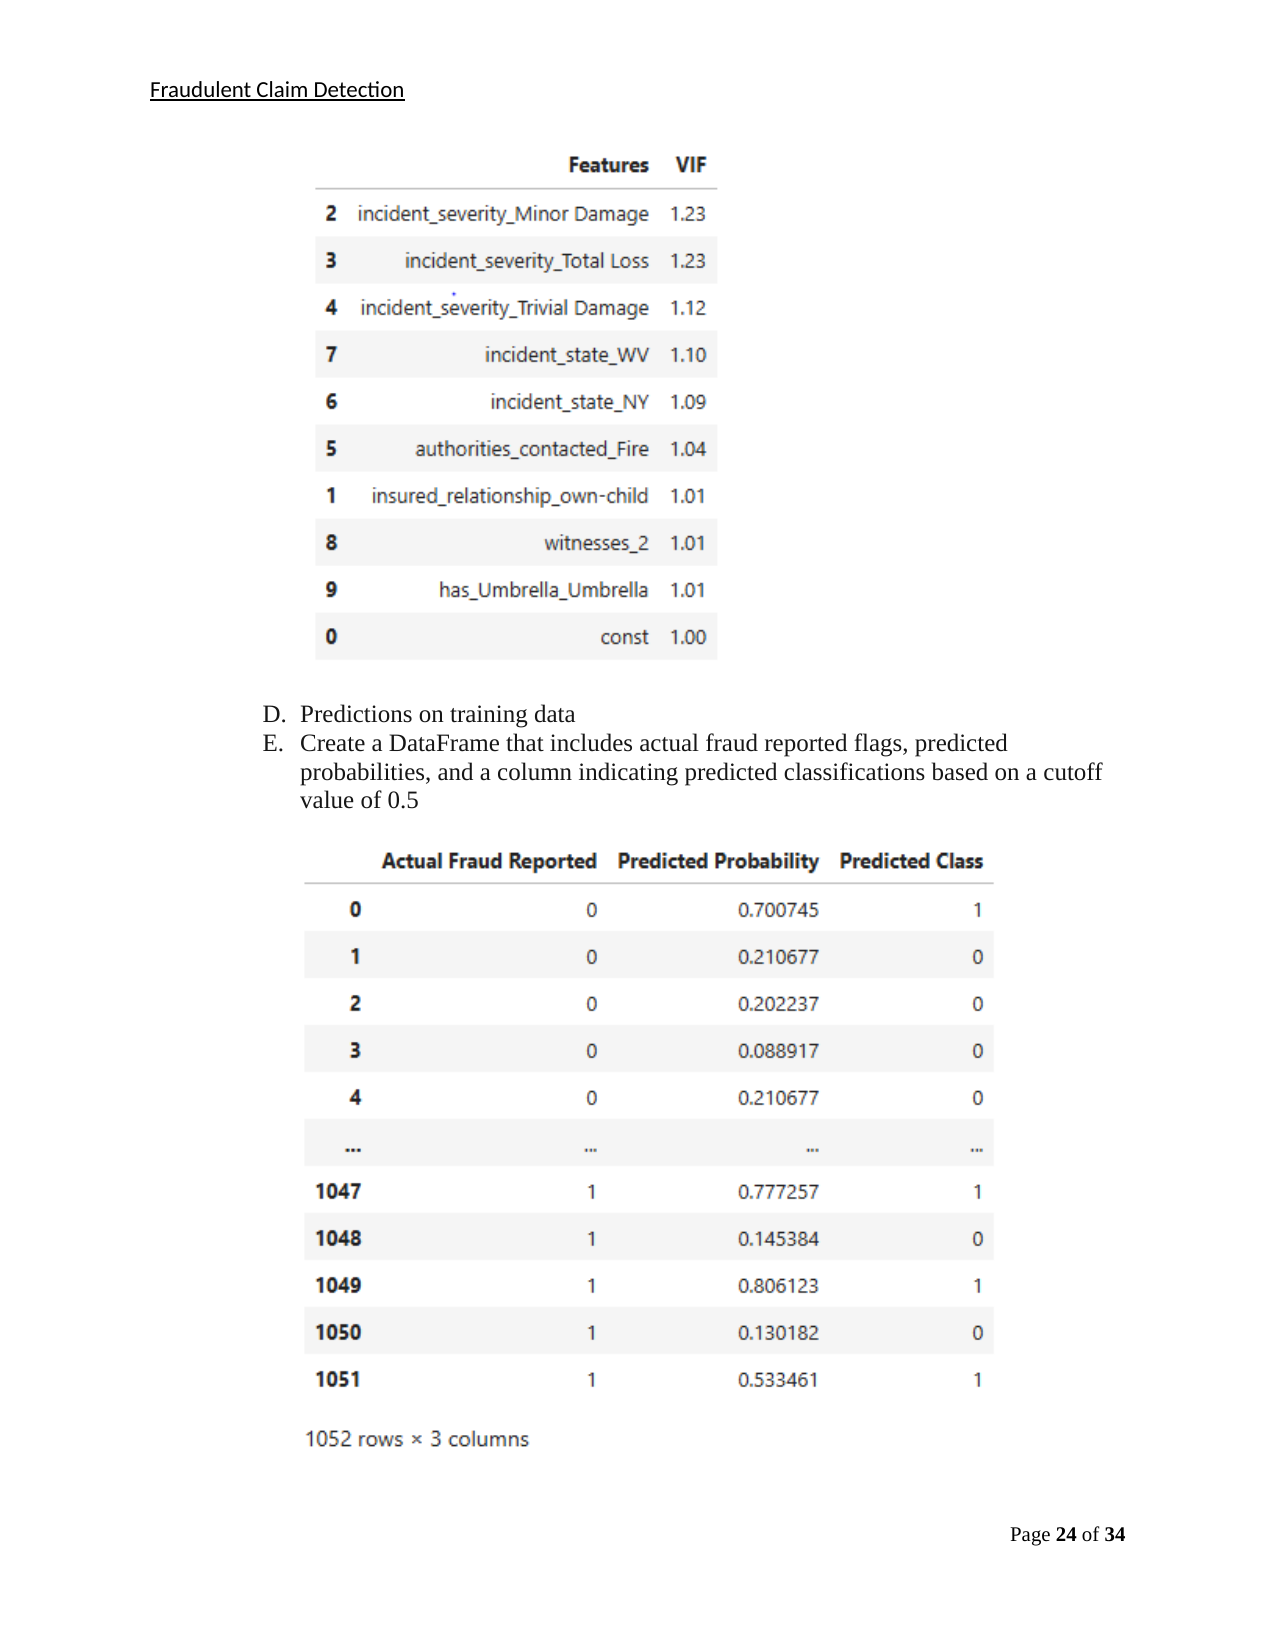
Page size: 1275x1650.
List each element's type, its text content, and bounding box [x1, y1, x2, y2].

list Create a DataFrame that includes actual fraud reported flags, predicted probabilities, and a column indicating predicted classifications based on a cutoff value of 0.5 [262, 728, 1125, 814]
picture [300, 842, 1080, 1456]
picture [300, 150, 766, 671]
list Predictions on training data [262, 699, 1125, 728]
